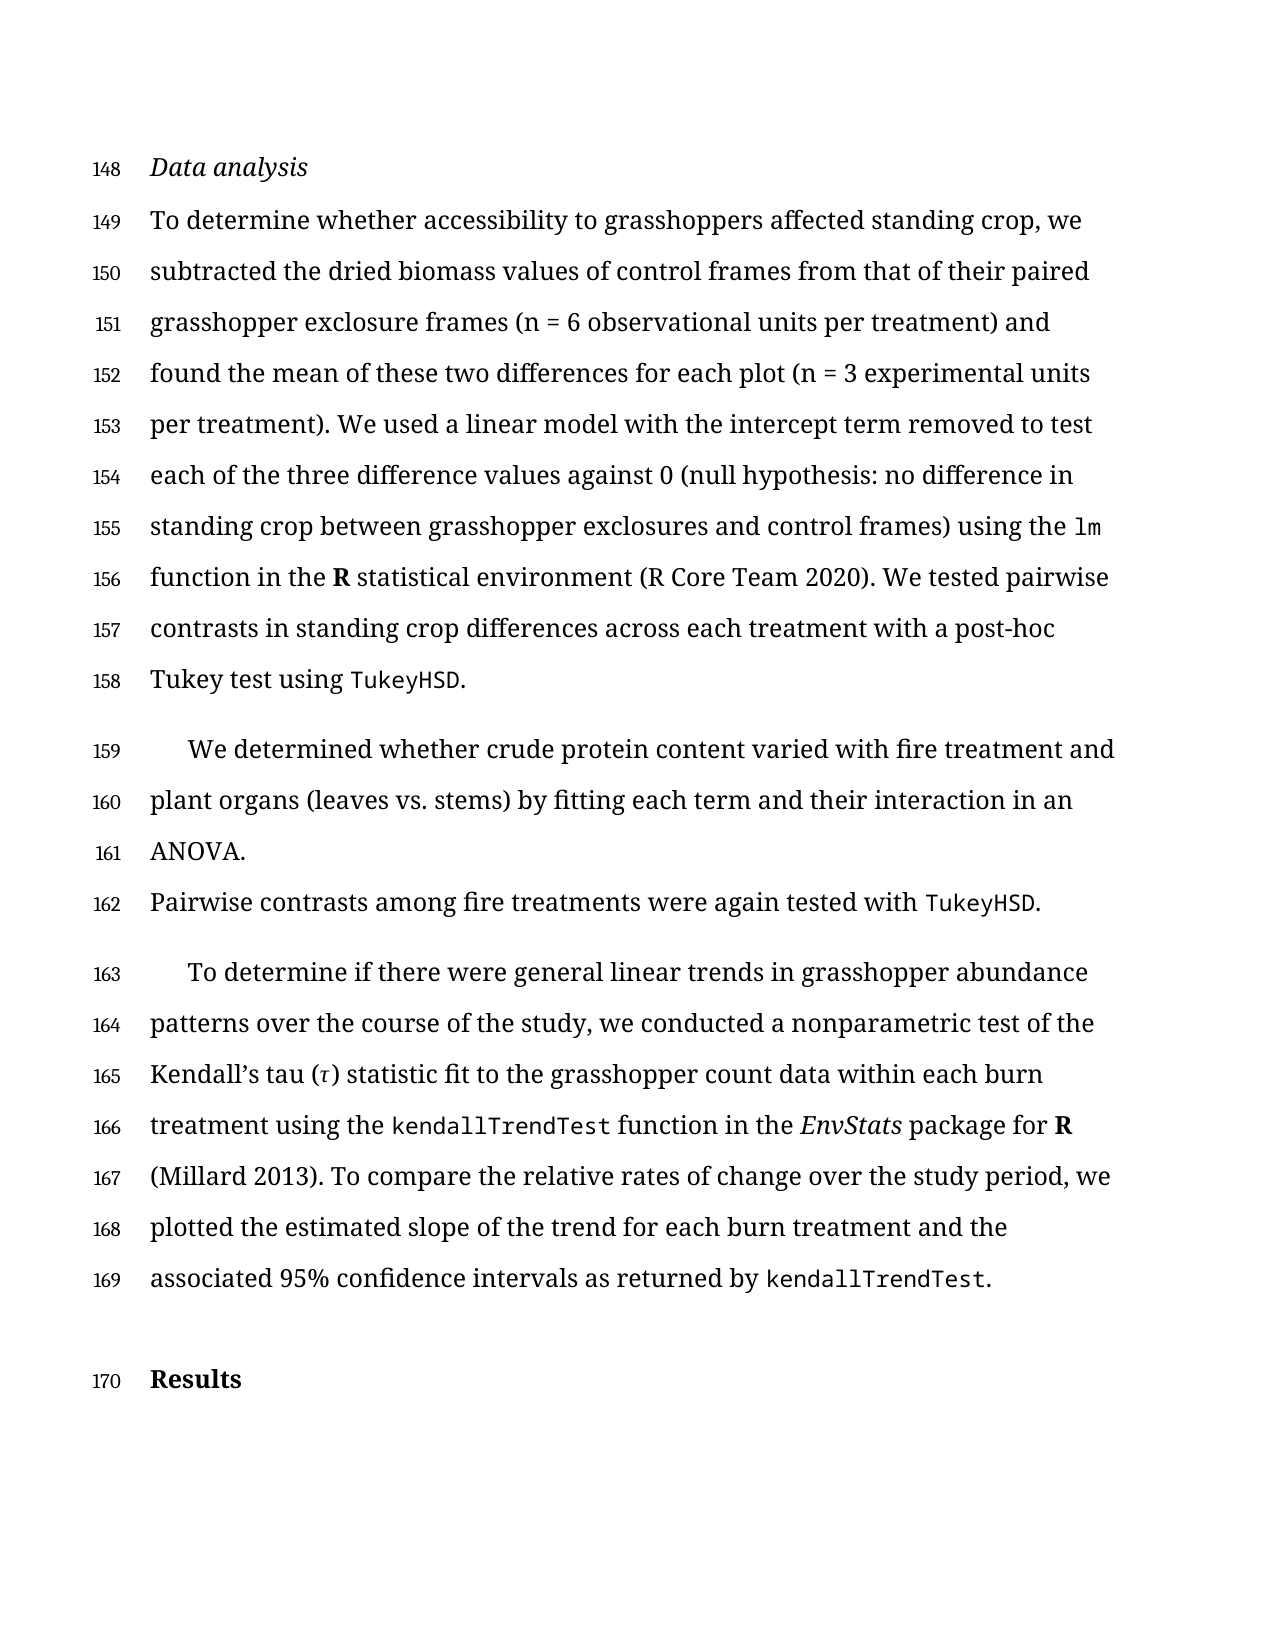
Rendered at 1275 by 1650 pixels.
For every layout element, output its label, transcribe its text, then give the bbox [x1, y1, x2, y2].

text To determine if there were general linear trends in grasshopper abundance patterns over the course of the study, we conducted a nonparametric test of the Kendall’s tau () statistic fit to the grasshopper count data within each burn treatment using the kendallTrendTest function in the EnvStats package for R (Millard 2013). To compare the relative rates of change over the study period, we plotted the estimated slope of the trend for each burn treatment and the associated 95% confidence intervals as returned by kendallTrendTest. [150, 955, 1125, 1295]
subtitle Data analysis [150, 150, 1125, 184]
text We determined whether crude protein content varied with fire treatment and plant organs (leaves vs. stems) by fitting each term and their interaction in an ANOVA. Pairwise contrasts among fire treatments were again tested with TukeyHSD. [150, 732, 1125, 919]
subtitle Results [150, 1362, 1125, 1396]
text To determine whether accessibility to grasshoppers affected standing crop, we subtracted the dried biomass values of control frames from that of their paired grasshopper exclosure frames (n = 6 observational units per treatment) and found the mean of these two differences for each plot (n = 3 experimental units per treatment). We used a linear model with the intercept term removed to test each of the three difference values against 0 (null hypothesis: no difference in standing crop between grasshopper exclosures and control frames) using the lm function in the R statistical environment (R Core Team 2020). We tested pairwise contrasts in standing crop differences across each treatment with a post-hoc Tukey test using TukeyHSD. [150, 203, 1125, 696]
